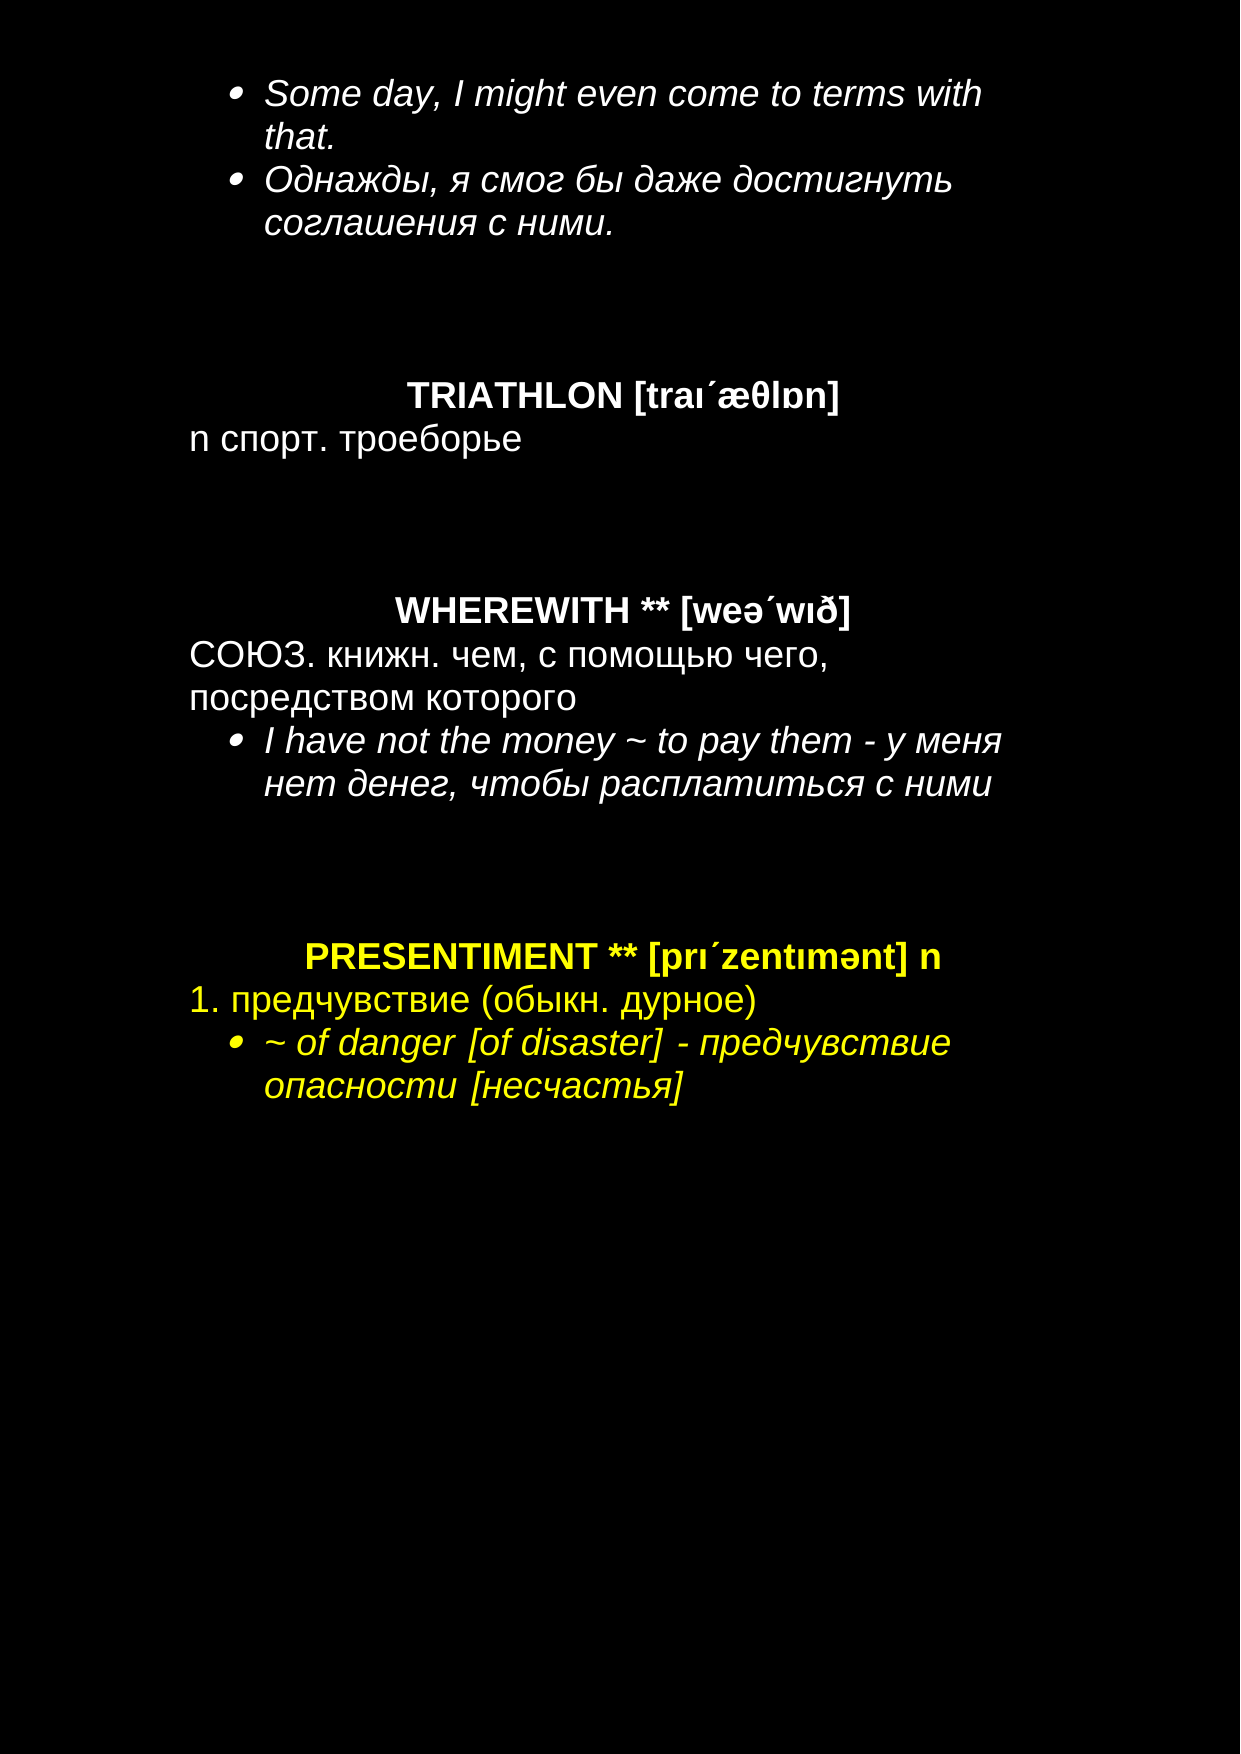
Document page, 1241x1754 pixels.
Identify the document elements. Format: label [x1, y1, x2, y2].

table_header [182, 62, 1064, 1331]
